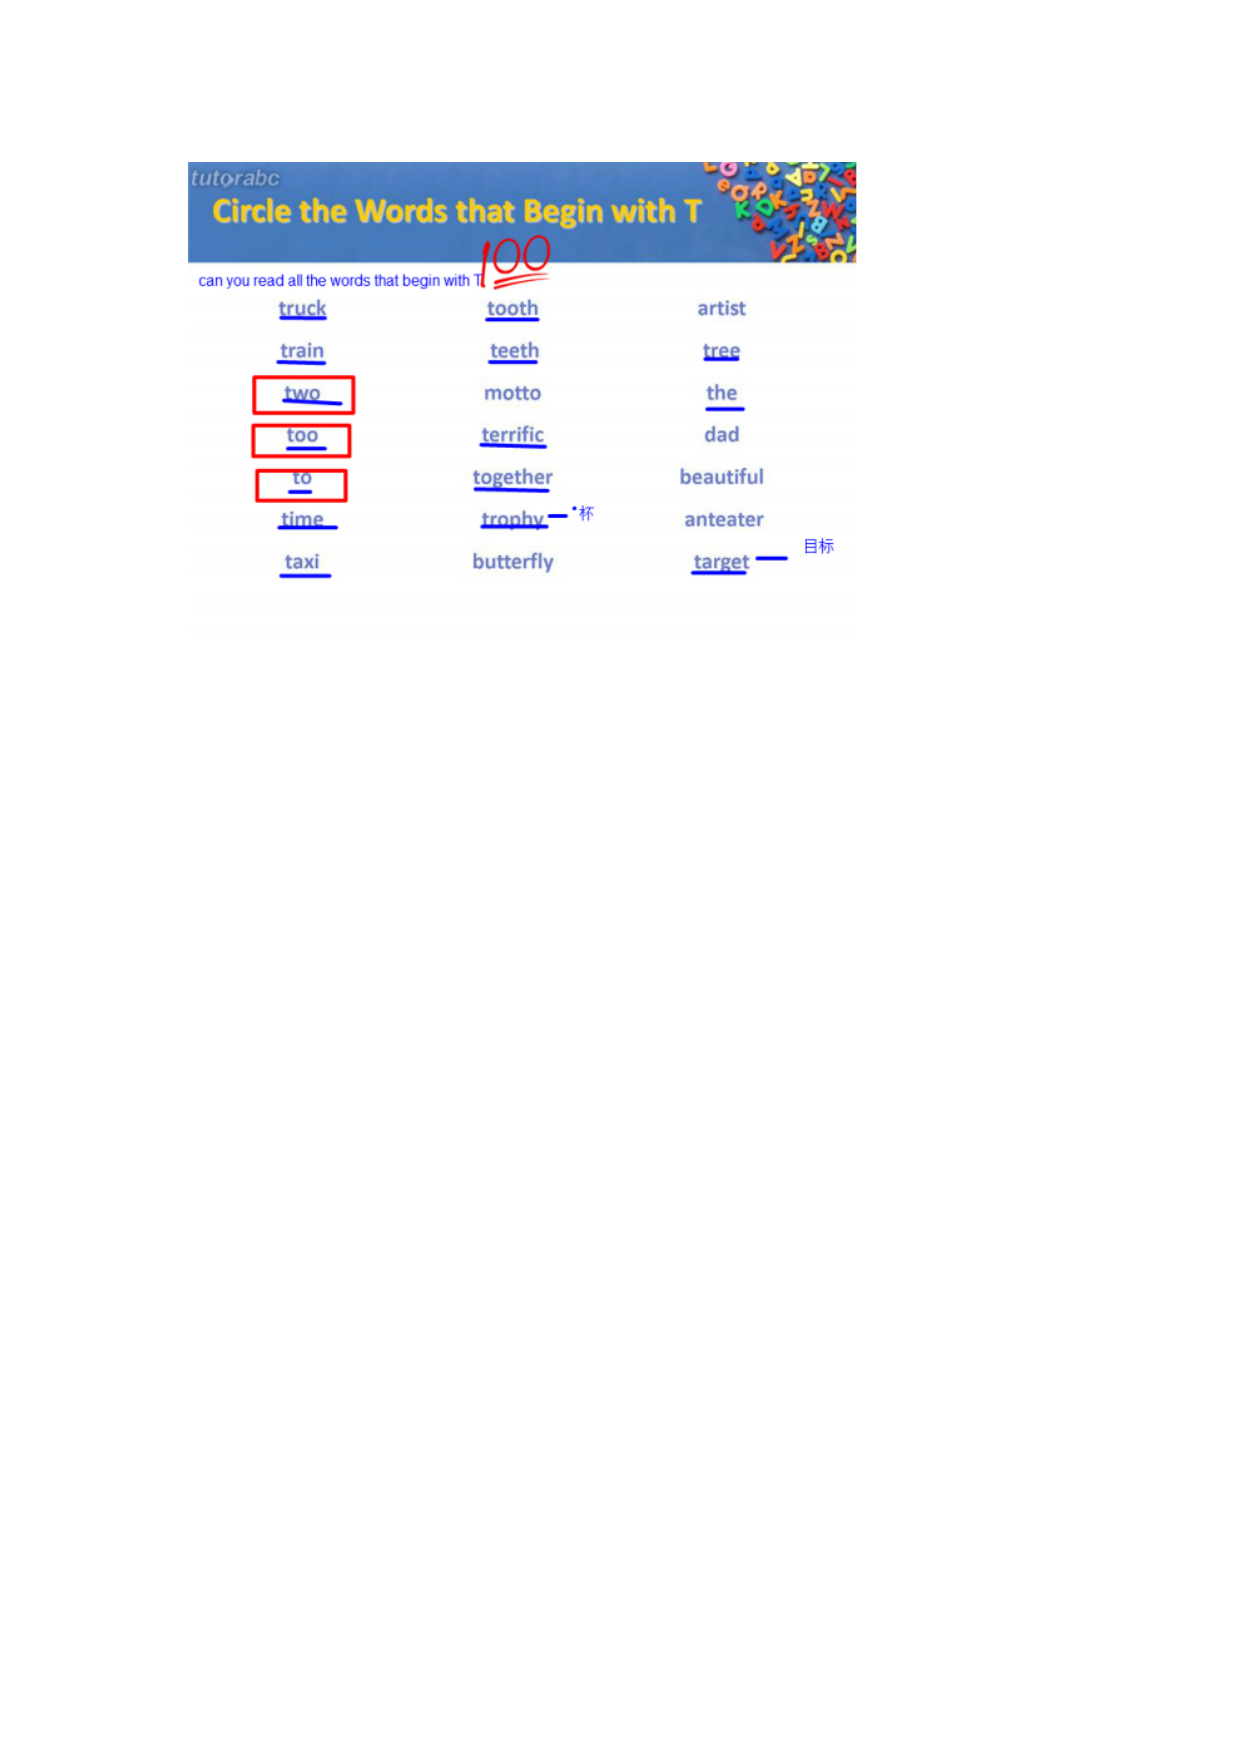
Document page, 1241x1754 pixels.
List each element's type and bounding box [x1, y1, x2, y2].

picture [187, 162, 857, 637]
